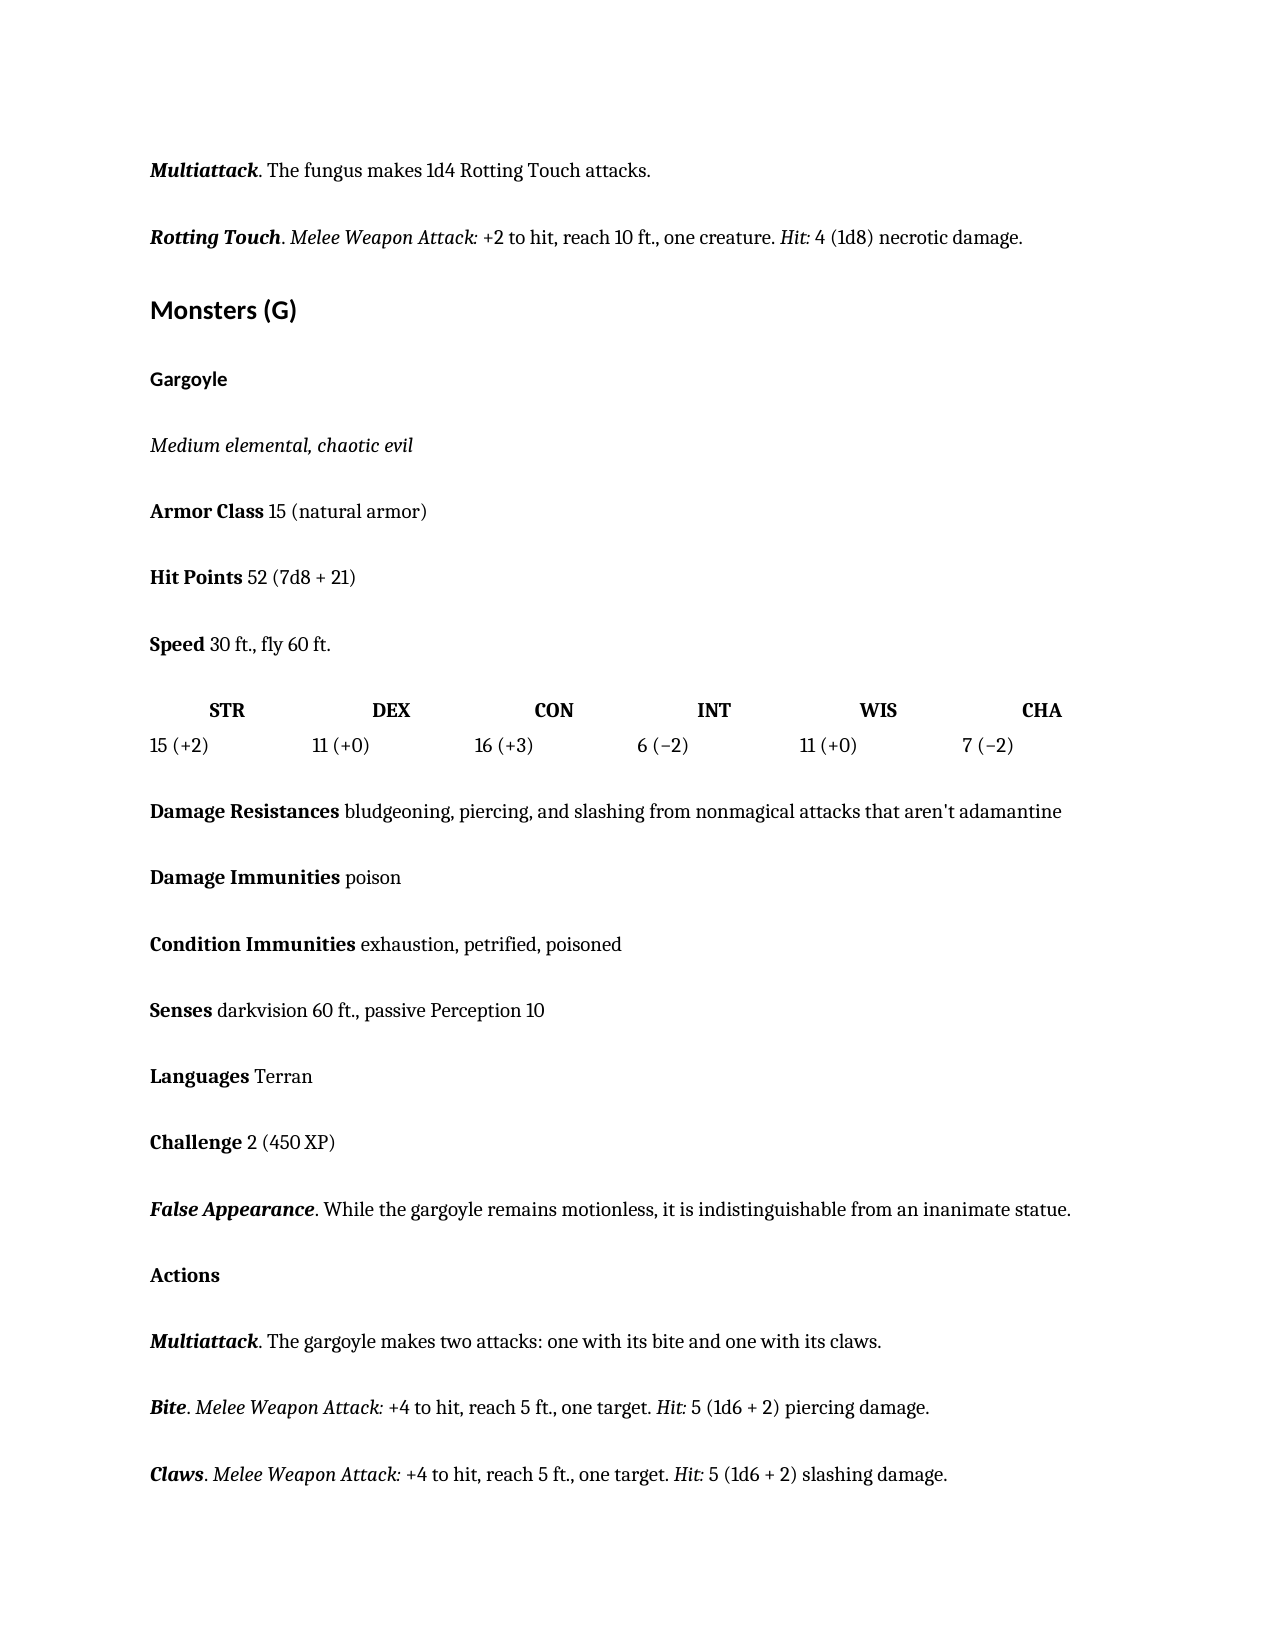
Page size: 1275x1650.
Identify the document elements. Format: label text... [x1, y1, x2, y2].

text Condition Immunities exhaustion, petrified, poisoned [150, 923, 1125, 958]
text Hit Points 52 (7d8 + 21) [150, 557, 1125, 592]
subtitle Monsters (G) [150, 292, 1125, 327]
text Damage Resistances bludgeoning, piercing, and slashing from nonmagical attacks that aren't adamantine [150, 791, 1125, 826]
text Bite. Melee Weapon Attack: +4 to hit, reach 5 ft., one target. Hit: 5 (1d6 + 2) piercing damage. [150, 1387, 1125, 1422]
text False Appearance. While the gargoyle remains motionless, it is indistinguishable from an inanimate statue. [150, 1188, 1125, 1223]
text Speed 30 ft., fly 60 ft. [150, 623, 1125, 658]
text Senses darkvision 60 ft., passive Perception 10 [150, 989, 1125, 1024]
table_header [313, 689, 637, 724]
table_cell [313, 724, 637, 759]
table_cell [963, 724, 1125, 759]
text Damage Immunities poison [150, 857, 1125, 892]
subtitle Gargoyle [150, 358, 1125, 393]
text Medium elemental, chaotic evil [150, 424, 1125, 459]
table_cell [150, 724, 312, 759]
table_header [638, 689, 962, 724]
text Languages Terran [150, 1056, 1125, 1091]
text Multiattack. The fungus makes 1d4 Rotting Touch attacks. [150, 150, 1125, 185]
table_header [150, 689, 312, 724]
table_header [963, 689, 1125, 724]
text Armor Class 15 (natural armor) [150, 491, 1125, 526]
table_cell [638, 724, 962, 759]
text Rotting Touch. Melee Weapon Attack: +2 to hit, reach 10 ft., one creature. Hit: 4 (1d8) necrotic damage. [150, 216, 1125, 251]
text Multiattack. The gargoyle makes two attacks: one with its bite and one with its claws. [150, 1321, 1125, 1356]
text Claws. Melee Weapon Attack: +4 to hit, reach 5 ft., one target. Hit: 5 (1d6 + 2) slashing damage. [150, 1453, 1125, 1488]
text Actions [150, 1254, 1125, 1289]
text Challenge 2 (450 XP) [150, 1122, 1125, 1157]
